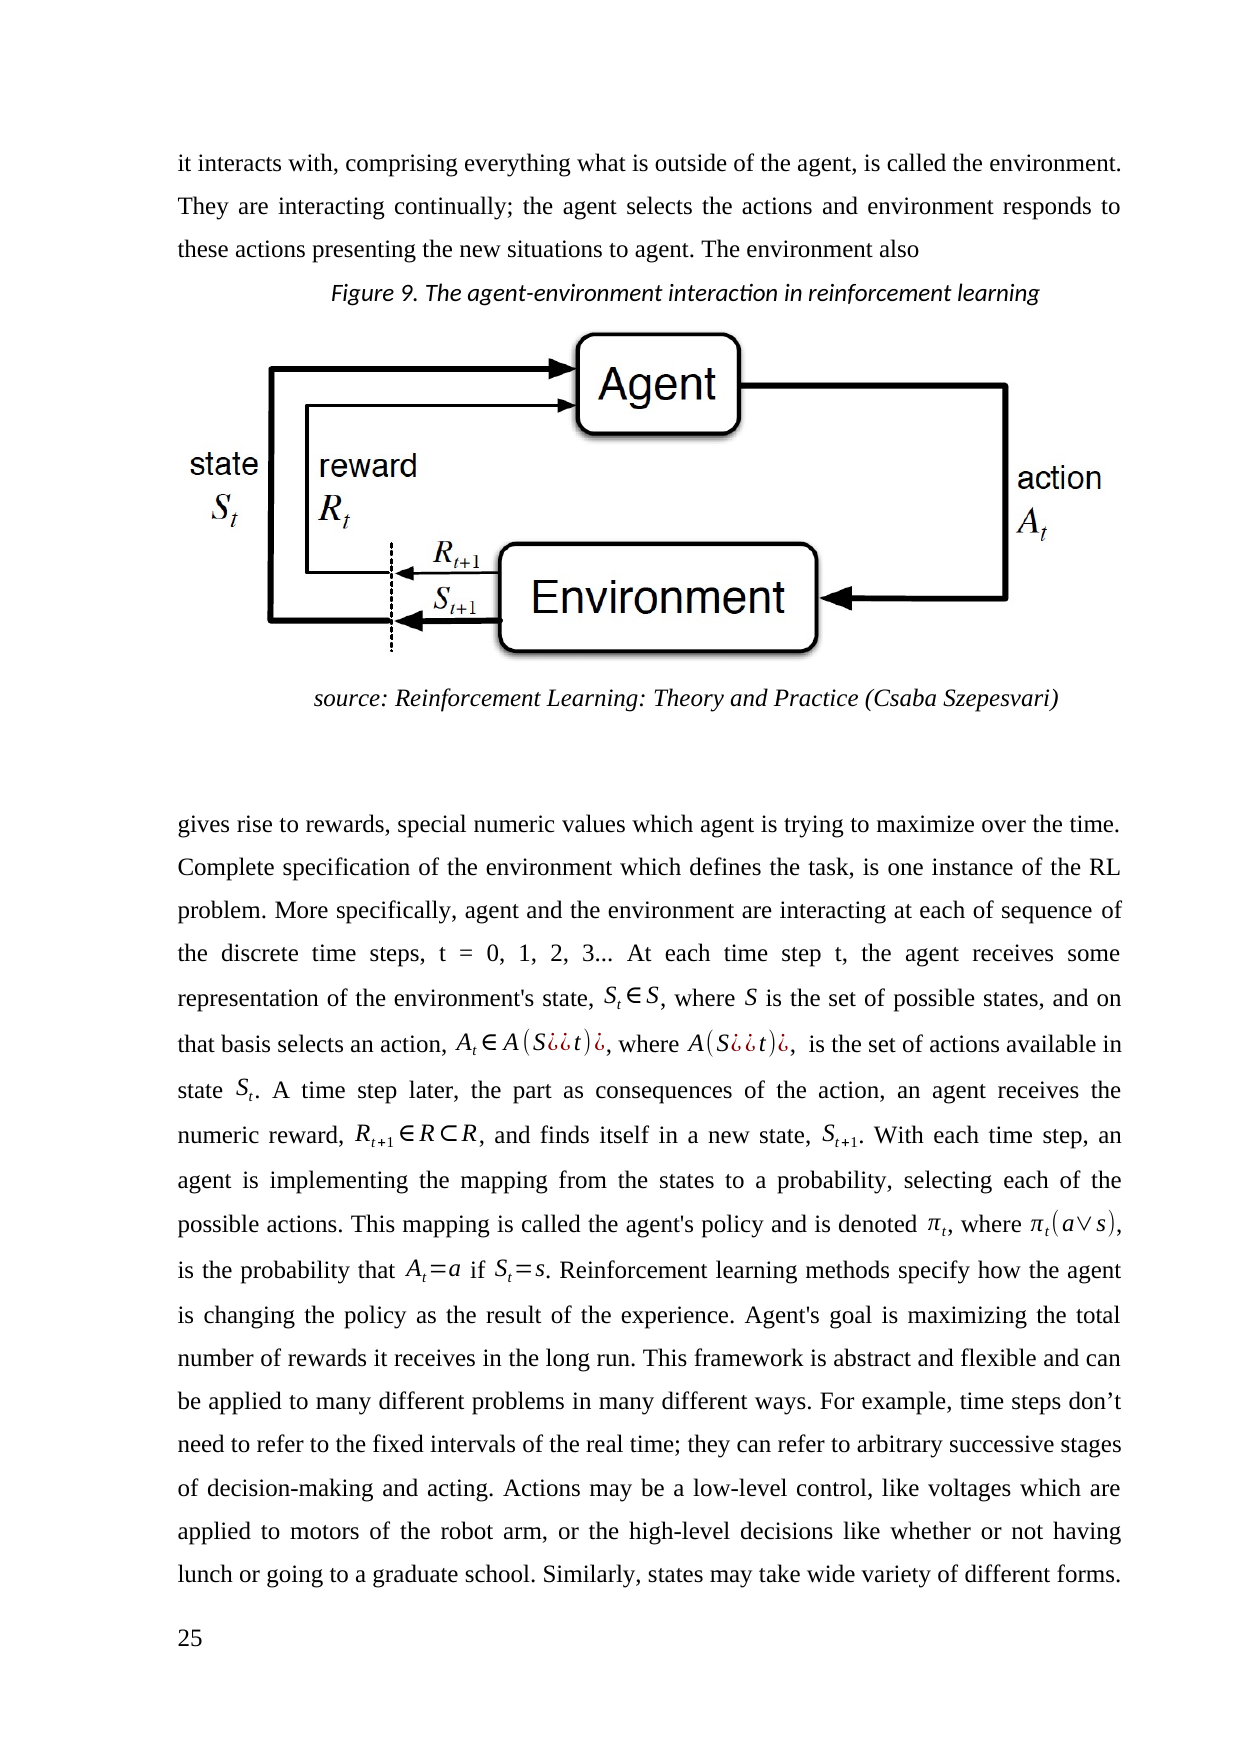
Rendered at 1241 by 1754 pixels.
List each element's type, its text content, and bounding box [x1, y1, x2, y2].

list source: Reinforcement Learning: Theory and Practice (Csaba Szepesvari) [252, 683, 1122, 712]
list Figure 9. The agent-environment interaction in reinforcement learning [252, 277, 1122, 308]
picture [177, 322, 1122, 670]
